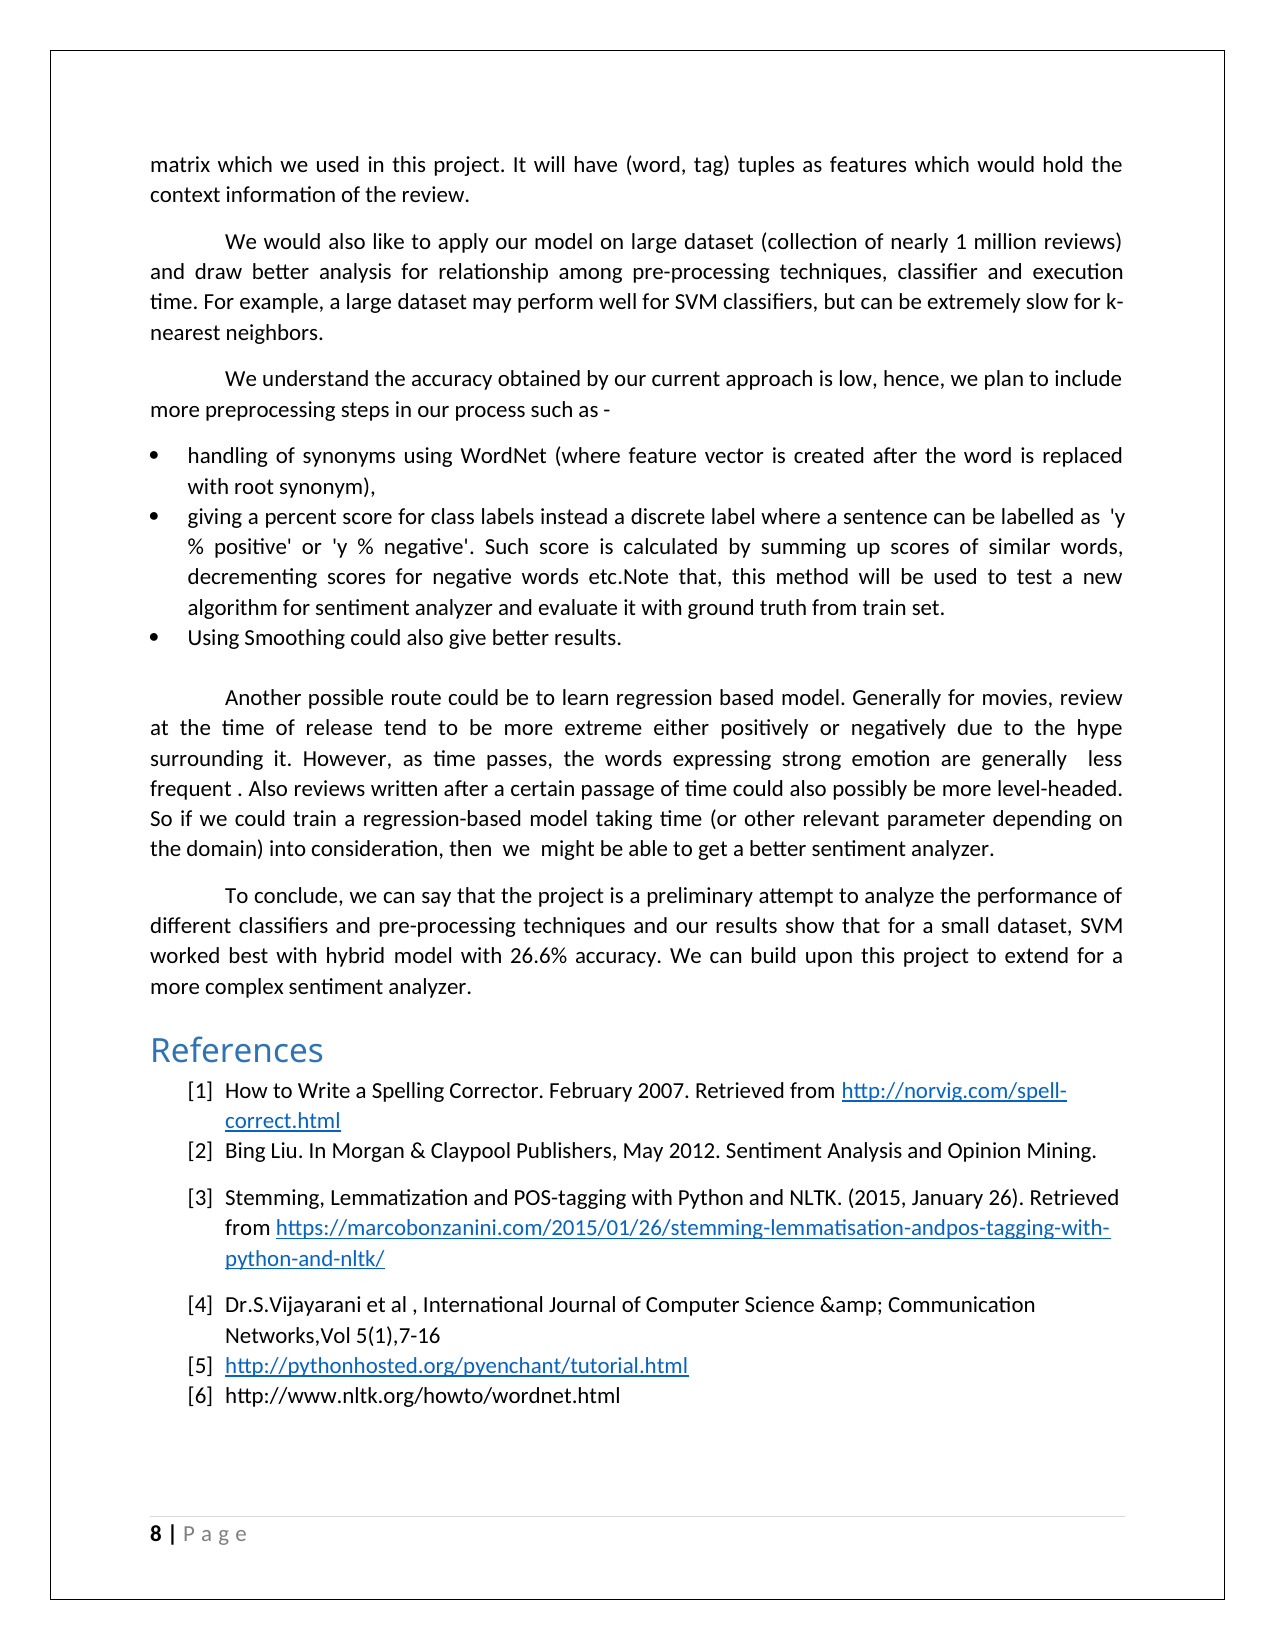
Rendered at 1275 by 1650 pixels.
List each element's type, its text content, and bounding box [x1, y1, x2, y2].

list How to Write a Spelling Corrector. February 2007. Retrieved from http://norvig.com/spell-correct.html [187, 1076, 1125, 1134]
list giving a percent score for class labels instead a discrete label where a sentence can be labelled as 'y % positive' or 'y % negative'. Such score is calculated by summing up scores of similar words, decrementing scores for negative words etc.Note that, this method will be used to test a new algorithm for sentiment analyzer and evaluate it with ground truth from train set. [150, 502, 1125, 621]
list handling of synonyms using WordNet (where feature vector is created after the word is replaced with root synonym), [150, 442, 1125, 500]
text We would also like to apply our model on large dataset (collection of nearly 1 million reviews) and draw better analysis for relationship among pre-processing techniques, classifier and execution time. For example, a large dataset may perform well for SVM classifiers, but can be extremely slow for k-nearest neighbors. [150, 227, 1125, 346]
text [150, 150, 1125, 208]
list http://pythonhosted.org/pyenchant/tutorial.html [187, 1351, 1125, 1379]
text To conclude, we can say that the project is a preliminary attempt to analyze the performance of different classifiers and pre-processing techniques and our results show that for a small dataset, SVM worked best with hybrid model with 26.6% accuracy. We can build upon this project to extend for a more complex sentiment analyzer. [150, 881, 1125, 1000]
text We understand the accuracy obtained by our current approach is low, hence, we plan to include more preprocessing steps in our process such as - [150, 364, 1125, 423]
subtitle References [150, 1027, 1125, 1072]
list Dr.S.Vijayarani et al , International Journal of Computer Science &amp; Communication Networks,Vol 5(1),7-16 [187, 1291, 1125, 1349]
text Another possible route could be to learn regression based model. Generally for movies, review at the time of release tend to be more extreme either positively or negatively due to the hype surrounding it. However, as time passes, the words expressing strong emotion are generally less frequent . Also reviews written after a certain passage of time could also possibly be more level-headed. So if we could train a regression-based model taking time (or other relevant parameter depending on the domain) into consideration, then we might be able to get a better sentiment analyzer. [150, 683, 1125, 862]
list Stemming, Lemmatization and POS-tagging with Python and NLTK. (2015, January 26). Retrieved from https://marcobonzanini.com/2015/01/26/stemming-lemmatisation-andpos-tagging-with-python-and-nltk/ [187, 1183, 1125, 1272]
list http://www.nltk.org/howto/wordnet.html [187, 1381, 1125, 1409]
list Bing Liu. In Morgan & Claypool Publishers, May 2012. Sentiment Analysis and Opinion Mining. [187, 1136, 1125, 1164]
list Using Smoothing could also give better results. [150, 623, 1125, 651]
